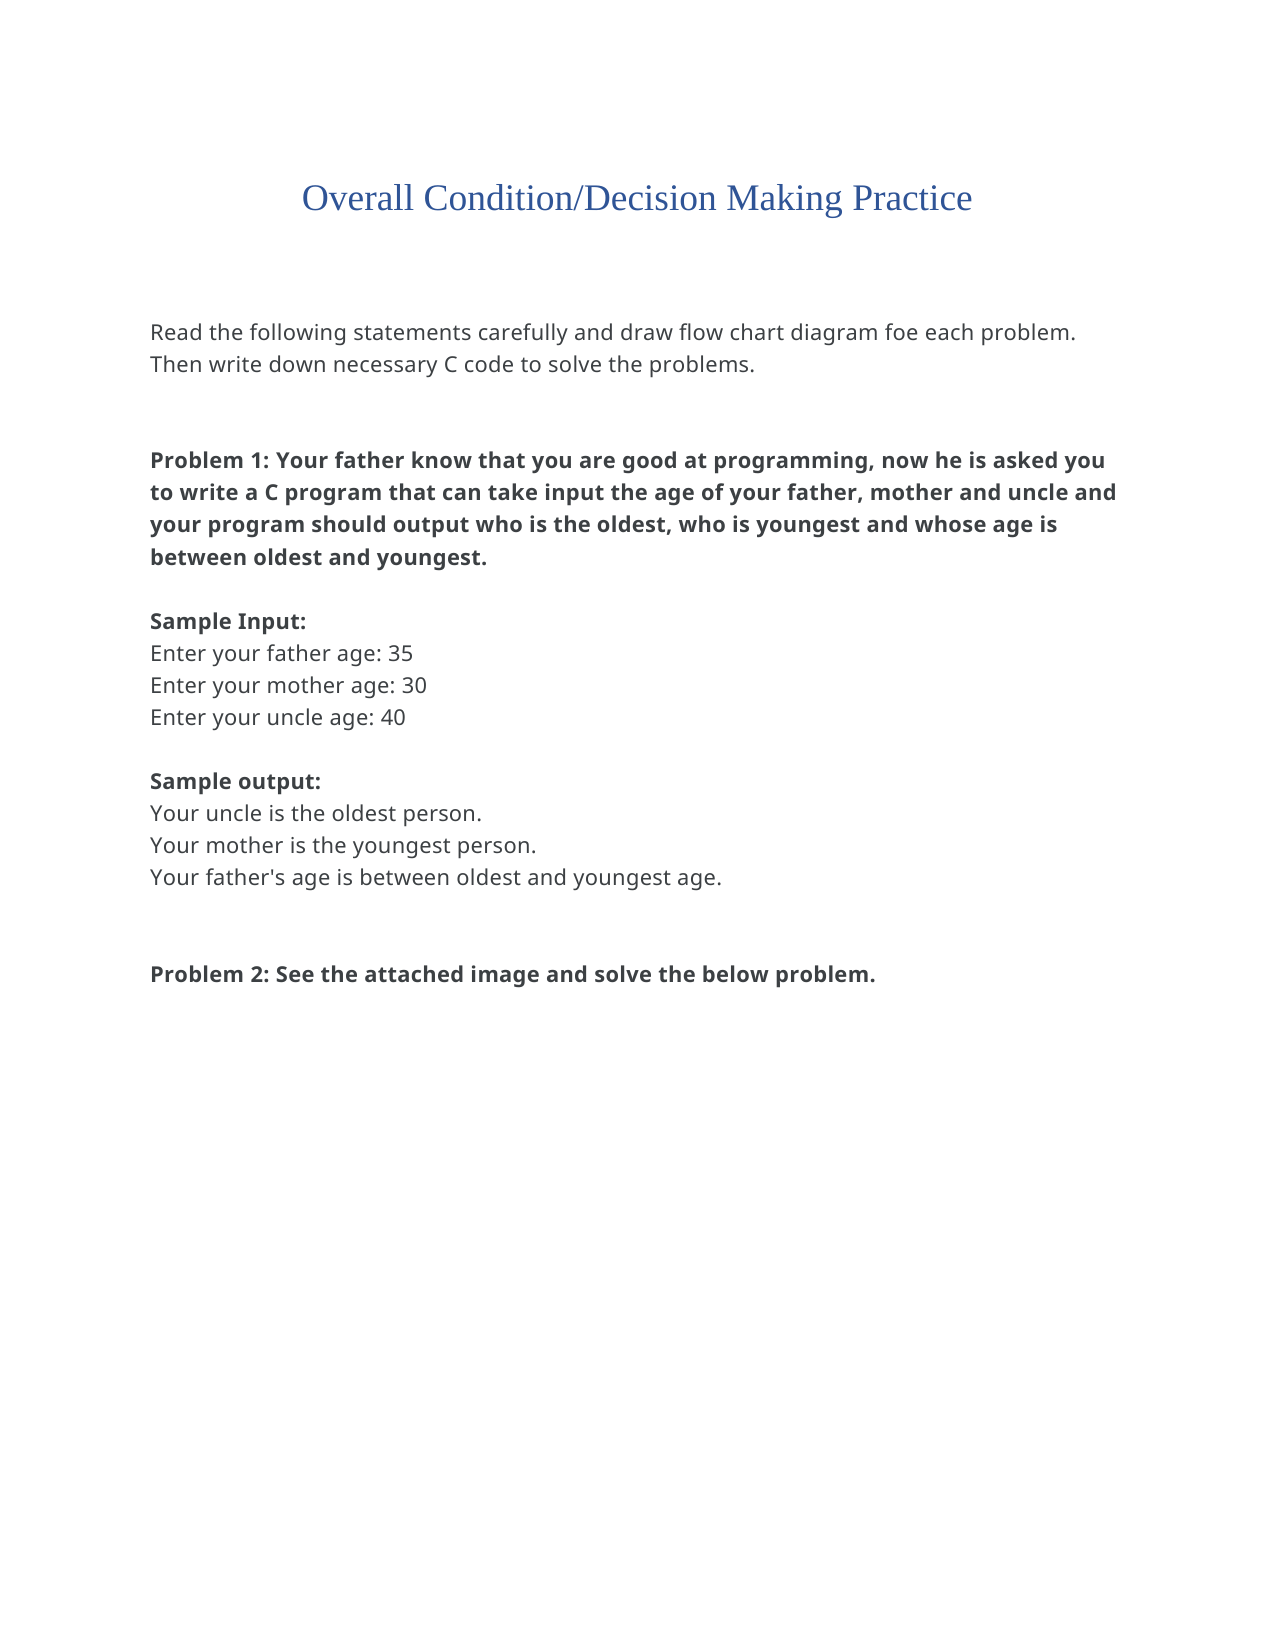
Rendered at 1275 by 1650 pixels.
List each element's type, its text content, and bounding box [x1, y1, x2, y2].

text Read the following statements carefully and draw flow chart diagram foe each problem. Then write down necessary C code to solve the problems. Problem 1: Your father know that you are good at programming, now he is asked you to write a C program that can take input the age of your father, mother and uncle and your program should output who is the oldest, who is youngest and whose age is between oldest and youngest. Sample Input: Enter your father age: 35 Enter your mother age: 30 Enter your uncle age: 40 Sample output: Your uncle is the oldest person. Your mother is the youngest person. Your father's age is between oldest and youngest age. Problem 2: See the attached image and solve the below problem. [150, 317, 1125, 988]
subtitle Overall Condition/Decision Making Practice [150, 175, 1125, 218]
